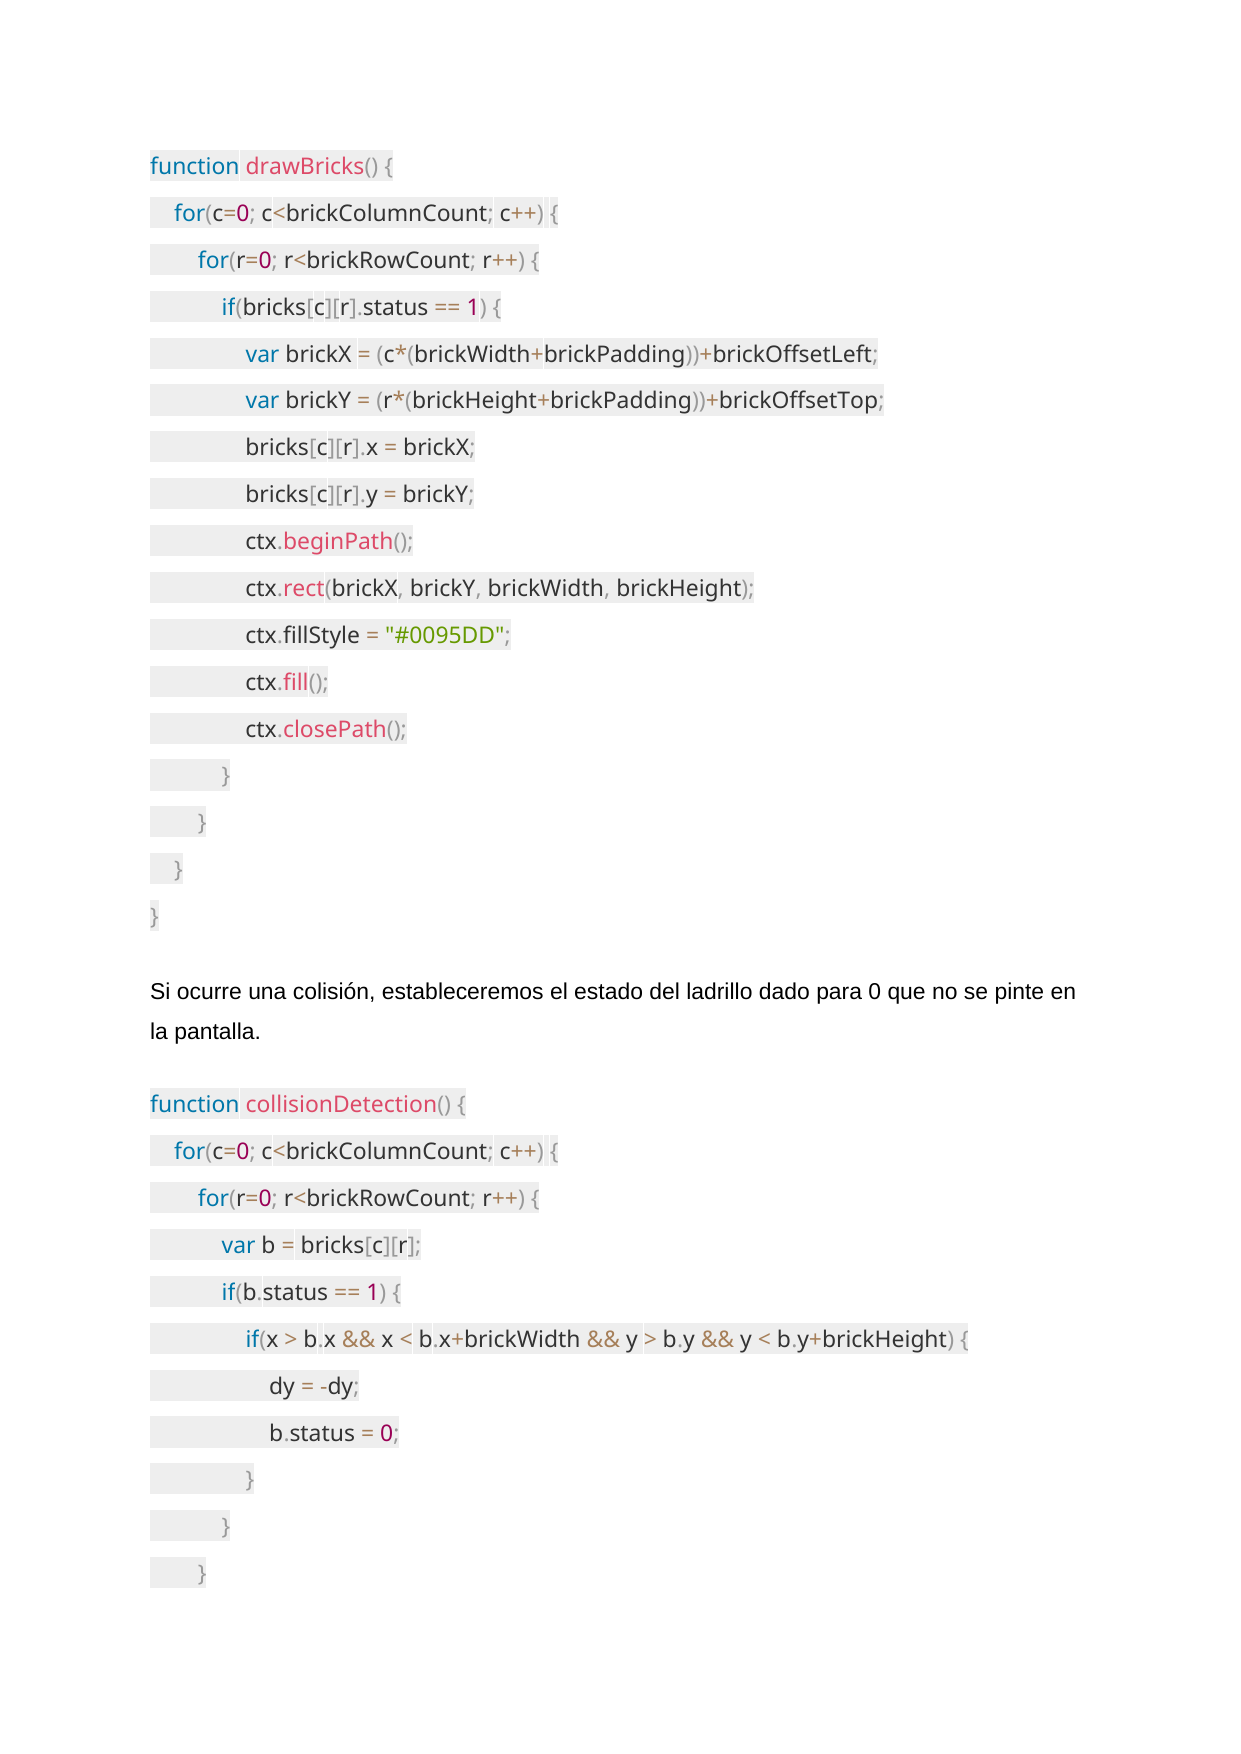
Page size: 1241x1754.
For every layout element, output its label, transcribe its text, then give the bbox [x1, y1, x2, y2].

text Si ocurre una colisión, estableceremos el estado del ladrillo dado para 0 que no se pinte en la pantalla. [150, 978, 1090, 1044]
text function drawBricks() { for(c=0; c<brickColumnCount; c++) { for(r=0; r<brickRowCount; r++) { if(bricks[c][r].status == 1) { var brickX = (c*(brickWidth+brickPadding))+brickOffsetLeft; var brickY = (r*(brickHeight+brickPadding))+brickOffsetTop; bricks[c][r].x = brickX; bricks[c][r].y = brickY; ctx.beginPath(); ctx.rect(brickX, brickY, brickWidth, brickHeight); ctx.fillStyle = "#0095DD"; ctx.fill(); ctx.closePath(); } } } } [150, 150, 1090, 931]
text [150, 1088, 1090, 1588]
